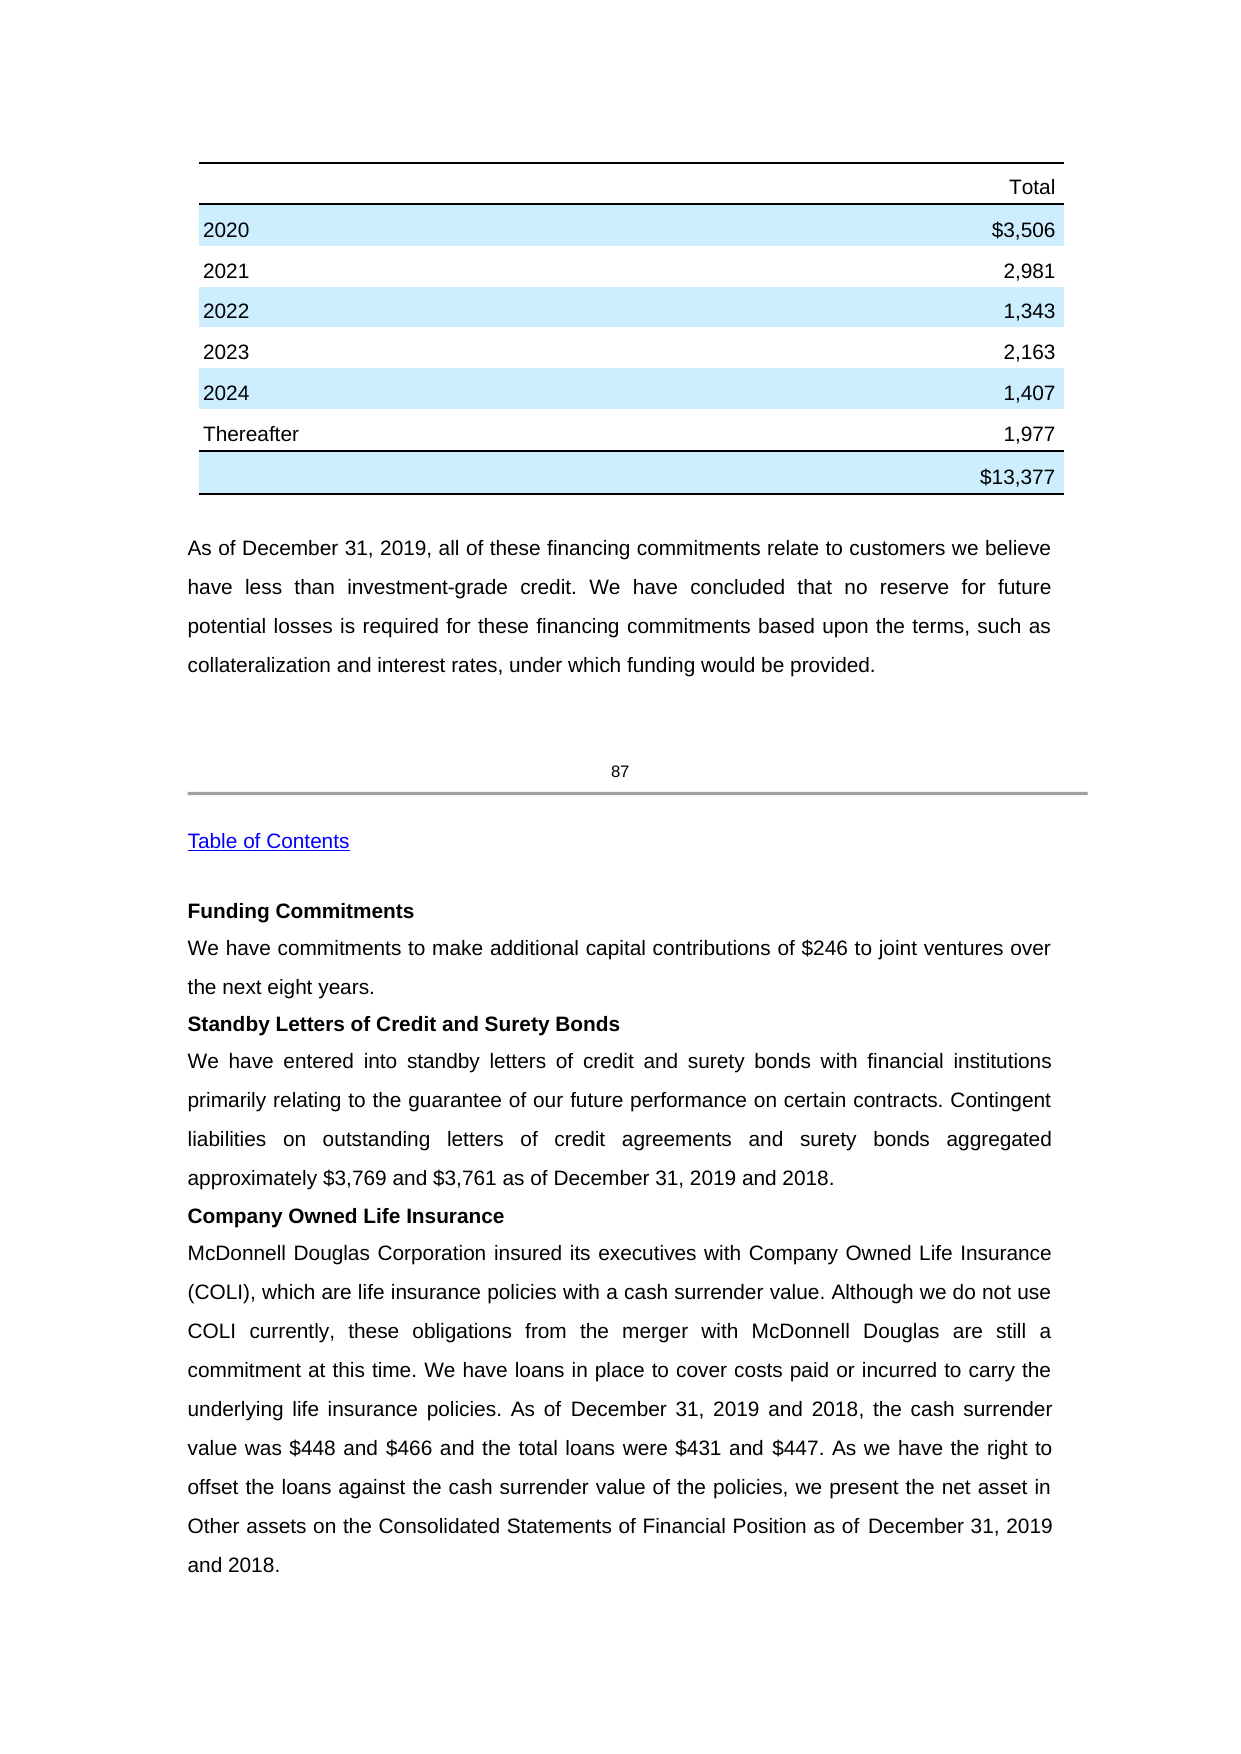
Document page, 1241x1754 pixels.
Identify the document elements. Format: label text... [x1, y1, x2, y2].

text We have entered into standby letters of credit and surety bonds with financial institutions primarily relating to the guarantee of our future performance on certain contracts. Contingent liabilities on outstanding letters of credit agreements and surety bonds aggregated approximately $3,769 and $3,761 as of December 31, 2019 and 2018. [187, 1045, 1053, 1194]
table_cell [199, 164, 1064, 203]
text As of December 31, 2019, all of these financing commitments relate to customers we believe have less than investment-grade credit. We have concluded that no reserve for future potential losses is required for these financing commitments based upon the terms, such as collateralization and interest rates, under which funding would be provided. [187, 532, 1053, 681]
text We have commitments to make additional capital contributions of $246 to joint ventures over the next eight years. [187, 931, 1053, 1003]
text Funding Commitments [187, 894, 1053, 927]
text Company Owned Life Insurance [187, 1199, 1053, 1232]
text McDonnell Douglas Corporation insured its executives with Company Owned Life Insurance (COLI), which are life insurance policies with a cash surrender value. Although we do not use COLI currently, these obligations from the merger with McDonnell Douglas are still a commitment at this time. We have loans in place to cover costs paid or incurred to carry the underlying life insurance policies. As of December 31, 2019 and 2018, the cash surrender value was $448 and $466 and the total loans were $431 and $447. As we have the right to offset the loans against the cash surrender value of the policies, we present the net asset in Other assets on the Consolidated Statements of Financial Position as of December 31, 2019 and 2018. [187, 1236, 1053, 1581]
text Table of Contents [187, 824, 1053, 857]
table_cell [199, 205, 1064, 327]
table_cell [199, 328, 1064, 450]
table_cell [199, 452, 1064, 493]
text 87 [187, 756, 1053, 788]
text Standby Letters of Credit and Surety Bonds [187, 1008, 1053, 1040]
